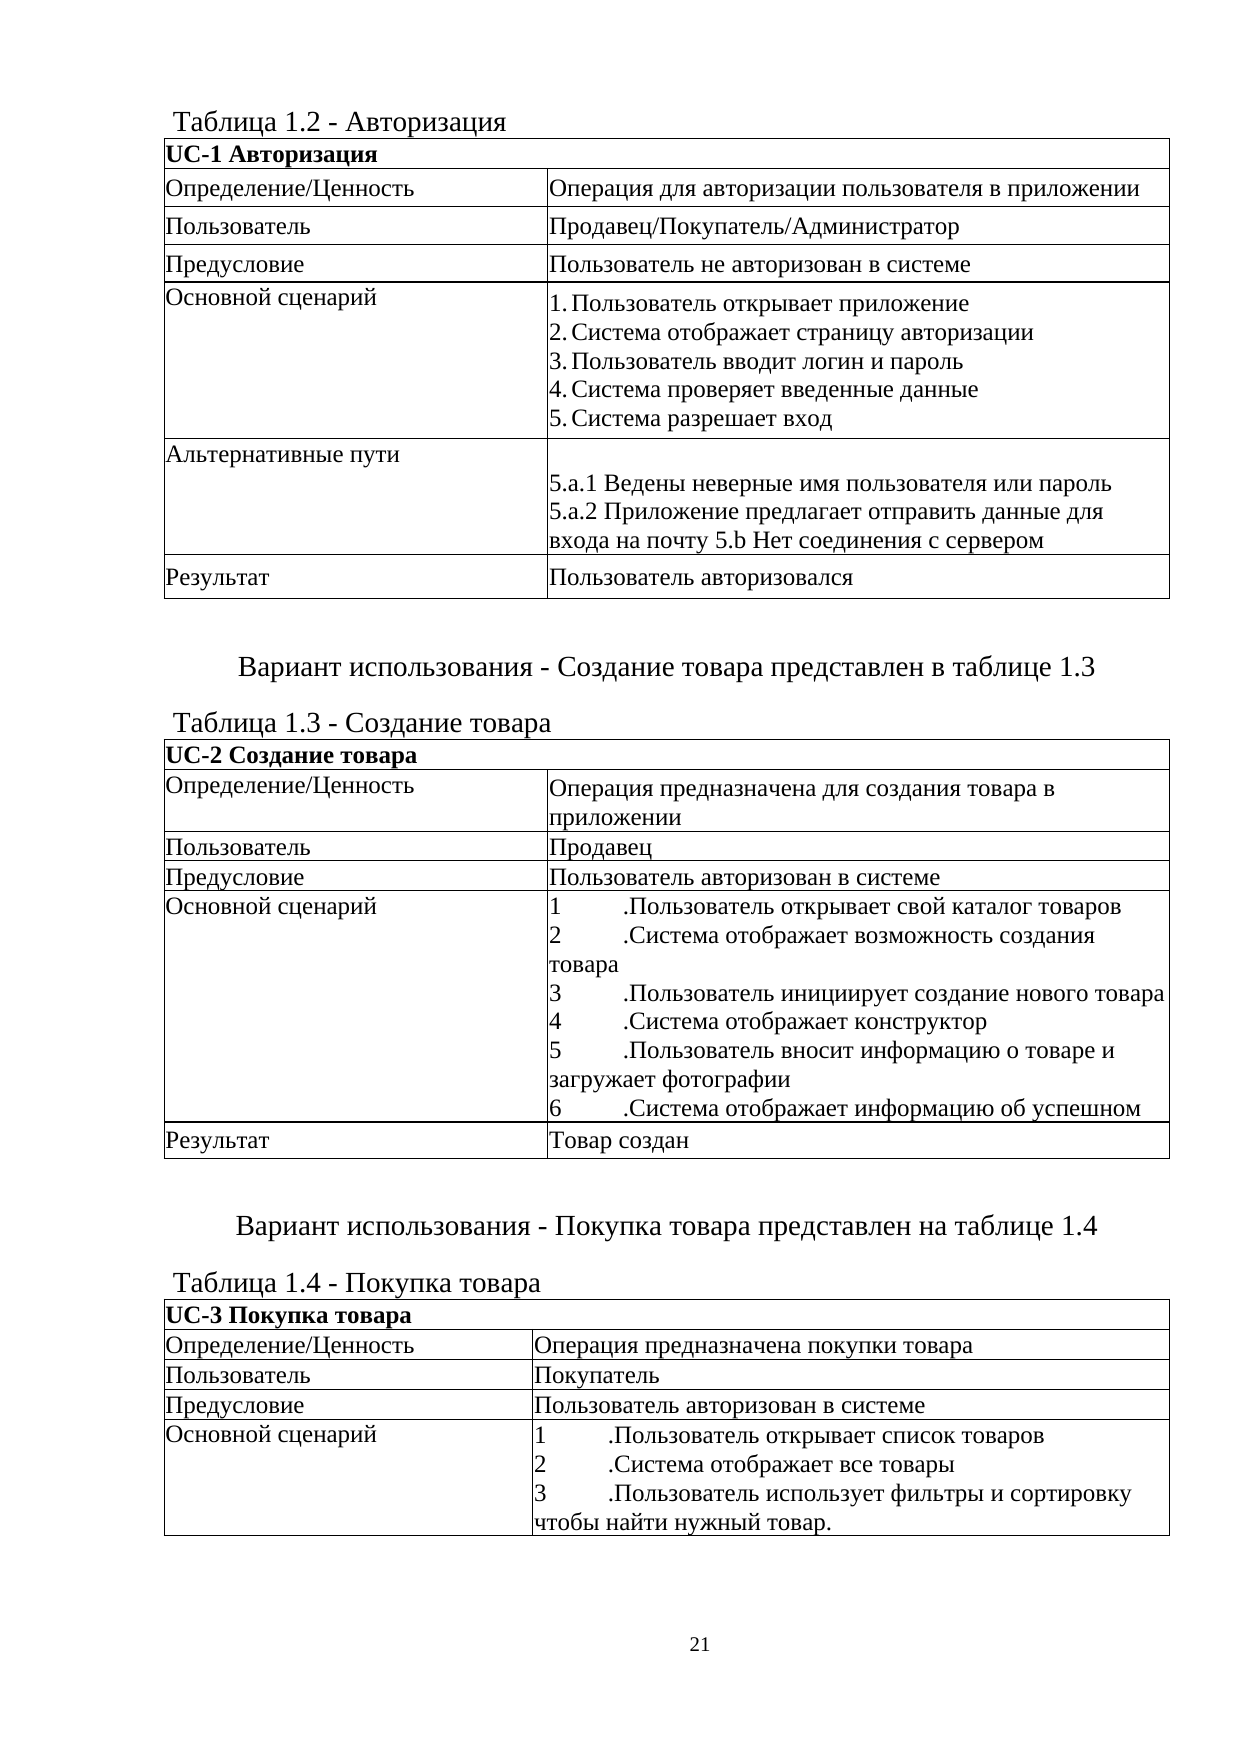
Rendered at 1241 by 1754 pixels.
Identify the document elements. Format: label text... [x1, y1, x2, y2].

table_header UC-2 Создание товара [165, 740, 1169, 769]
text Таблица 1.2 - Авторизация [173, 104, 1169, 138]
table_cell Определение/Ценность [165, 1330, 532, 1358]
table_cell Определение/Ценность [165, 770, 547, 831]
table_cell Пользователь авторизовался [548, 555, 1169, 598]
table_cell Предусловие [165, 1390, 532, 1418]
table_cell Продавец [548, 832, 1169, 860]
table_cell Операция предназначена для создания товара в приложении [548, 770, 1169, 831]
table_cell Операция предназначена покупки товара [533, 1330, 1169, 1358]
table_cell Результат [165, 555, 547, 598]
table_cell .Пользователь открывает список товаров .Система отображает все товары .Пользователь использует фильтры и сортировку чтобы найти нужный товар. [533, 1420, 1169, 1535]
table_cell Пользователь [165, 1360, 532, 1388]
table_cell Основной сценарий [165, 1420, 532, 1535]
text Вариант использования - Покупка товара представлен на таблице 1.4 [164, 1208, 1169, 1242]
table_header UC-3 Покупка товара [165, 1300, 1169, 1329]
table_cell Пользователь [165, 832, 547, 860]
table_cell Определение/Ценность [165, 169, 547, 206]
text Таблица 1.4 - Покупка товара [173, 1265, 1169, 1298]
table_cell Пользователь авторизован в системе [533, 1390, 1169, 1418]
table_header UC-1 Авторизация [165, 139, 1169, 168]
table_cell Предусловие [165, 861, 547, 890]
table_cell Пользователь открывает приложение Система отображает страницу авторизации Пользователь вводит логин и пароль Система проверяет введенные данные Система разрешает вход [548, 283, 1169, 438]
table_cell Результат [165, 1123, 547, 1157]
text Вариант использования - Создание товара представлен в таблице 1.3 [164, 649, 1169, 682]
table_cell Товар создан [548, 1123, 1169, 1157]
table_cell .Пользователь открывает свой каталог товаров .Система отображает возможность создания товара .Пользователь инициирует создание нового товара .Система отображает конструктор .Пользователь вносит информацию о товаре и загружает фотографии .Система отображает информацию об успешном создании товара и об отправке его на проверку. [548, 891, 1169, 1121]
table_cell Операция для авторизации пользователя в приложении [548, 169, 1169, 206]
table_cell Пользователь авторизован в системе [548, 861, 1169, 890]
table_cell Основной сценарий [165, 891, 547, 1121]
table_cell Пользователь не авторизован в системе [548, 245, 1169, 281]
text Таблица 1.3 - Создание товара [173, 705, 1169, 739]
table_cell Основной сценарий [165, 283, 547, 438]
table_cell Покупатель [533, 1360, 1169, 1388]
table_cell Продавец/Покупатель/Администратор [548, 207, 1169, 244]
table_cell Пользователь [165, 207, 547, 244]
table_cell 5.а.1 Ведены неверные имя пользователя или пароль 5.а.2 Приложение предлагает отправить данные для входа на почту 5.b Нет соединения с сервером [548, 439, 1169, 554]
table_cell Предусловие [165, 245, 547, 281]
table_cell Альтернативные пути [165, 439, 547, 554]
